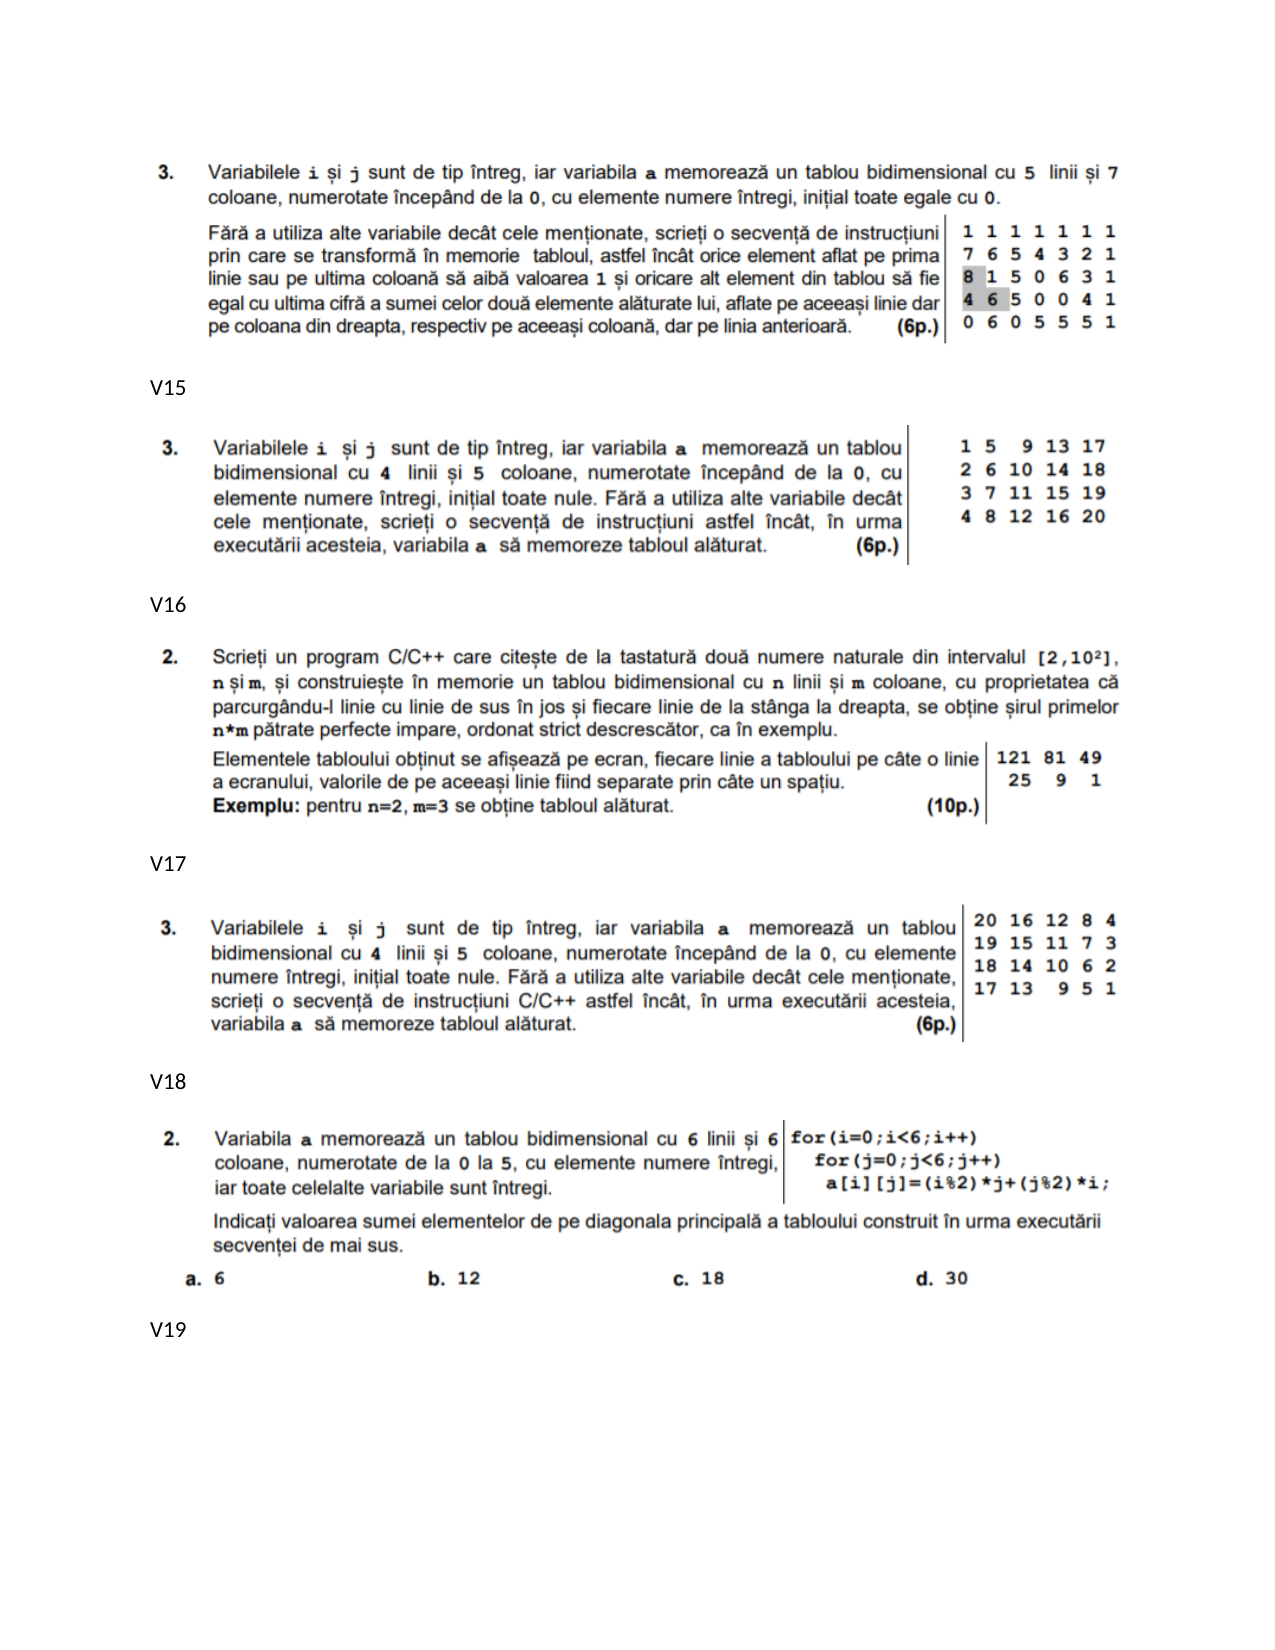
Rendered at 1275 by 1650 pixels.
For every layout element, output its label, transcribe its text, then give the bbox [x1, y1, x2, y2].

picture [150, 425, 1125, 565]
text V18 [150, 1067, 1125, 1095]
picture [150, 1120, 1125, 1291]
text V17 [150, 849, 1125, 877]
picture [150, 902, 1125, 1042]
picture [150, 642, 1125, 825]
text V16 [150, 590, 1125, 618]
text V19 [150, 1315, 1125, 1343]
text V15 [150, 373, 1125, 401]
picture [150, 150, 1125, 348]
